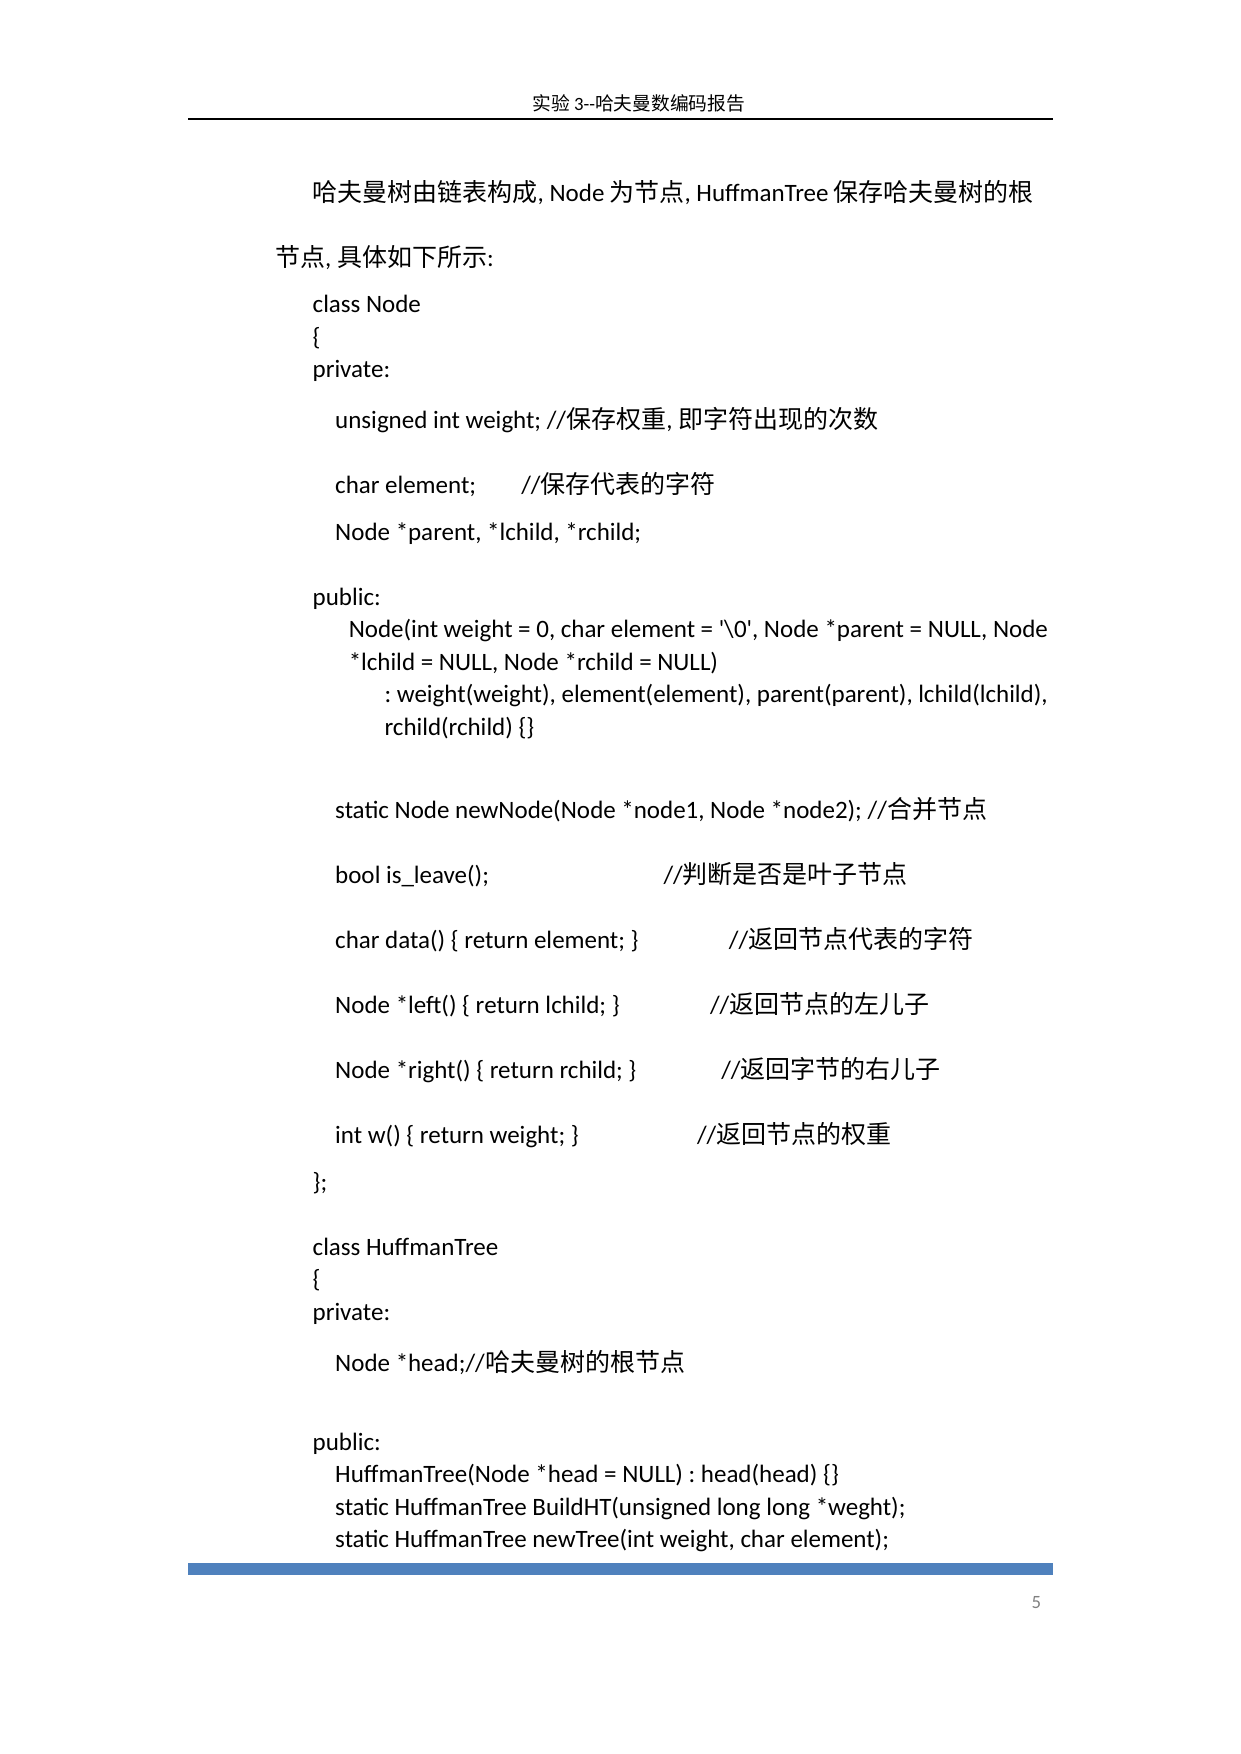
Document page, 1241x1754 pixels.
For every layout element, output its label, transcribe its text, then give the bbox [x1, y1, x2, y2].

text char element; //保存代表的字符 [275, 450, 1053, 515]
text private: [275, 1295, 1053, 1328]
text unsigned int weight; //保存权重, 即字符出现的次数 [275, 385, 1053, 450]
text static HuffmanTree BuildHT(unsigned long long *weght); [275, 1490, 1053, 1523]
text HuffmanTree(Node *head = NULL) : head(head) {} [275, 1458, 1053, 1490]
text : weight(weight), element(element), parent(parent), lchild(lchild), rchild(rchild) {} [384, 678, 1053, 743]
text class HuffmanTree [275, 1230, 1053, 1263]
text }; [275, 1165, 1053, 1198]
text static Node newNode(Node *node1, Node *node2); //合并节点 [275, 775, 1053, 840]
text Node(int weight = 0, char element = '\0', Node *parent = NULL, Node *lchild = NULL, Node *rchild = NULL) [348, 613, 1053, 678]
text Node *parent, *lchild, *rchild; [275, 515, 1053, 548]
text class Node [275, 288, 1053, 320]
text public: [275, 580, 1053, 613]
text static HuffmanTree newTree(int weight, char element); [275, 1523, 1053, 1555]
text bool is_leave(); //判断是否是叶子节点 [275, 840, 1053, 905]
text char data() { return element; } //返回节点代表的字符 [275, 905, 1053, 970]
text 哈夫曼树由链表构成, Node为节点, HuffmanTree保存哈夫曼树的根节点, 具体如下所示: [275, 158, 1053, 288]
text int w() { return weight; } //返回节点的权重 [275, 1100, 1053, 1165]
text public: [275, 1425, 1053, 1458]
text Node *left() { return lchild; } //返回节点的左儿子 [275, 970, 1053, 1035]
text private: [275, 353, 1053, 385]
text { [275, 1263, 1053, 1295]
text Node *right() { return rchild; } //返回字节的右儿子 [275, 1035, 1053, 1100]
text { [275, 320, 1053, 353]
text Node *head;//哈夫曼树的根节点 [275, 1328, 1053, 1393]
